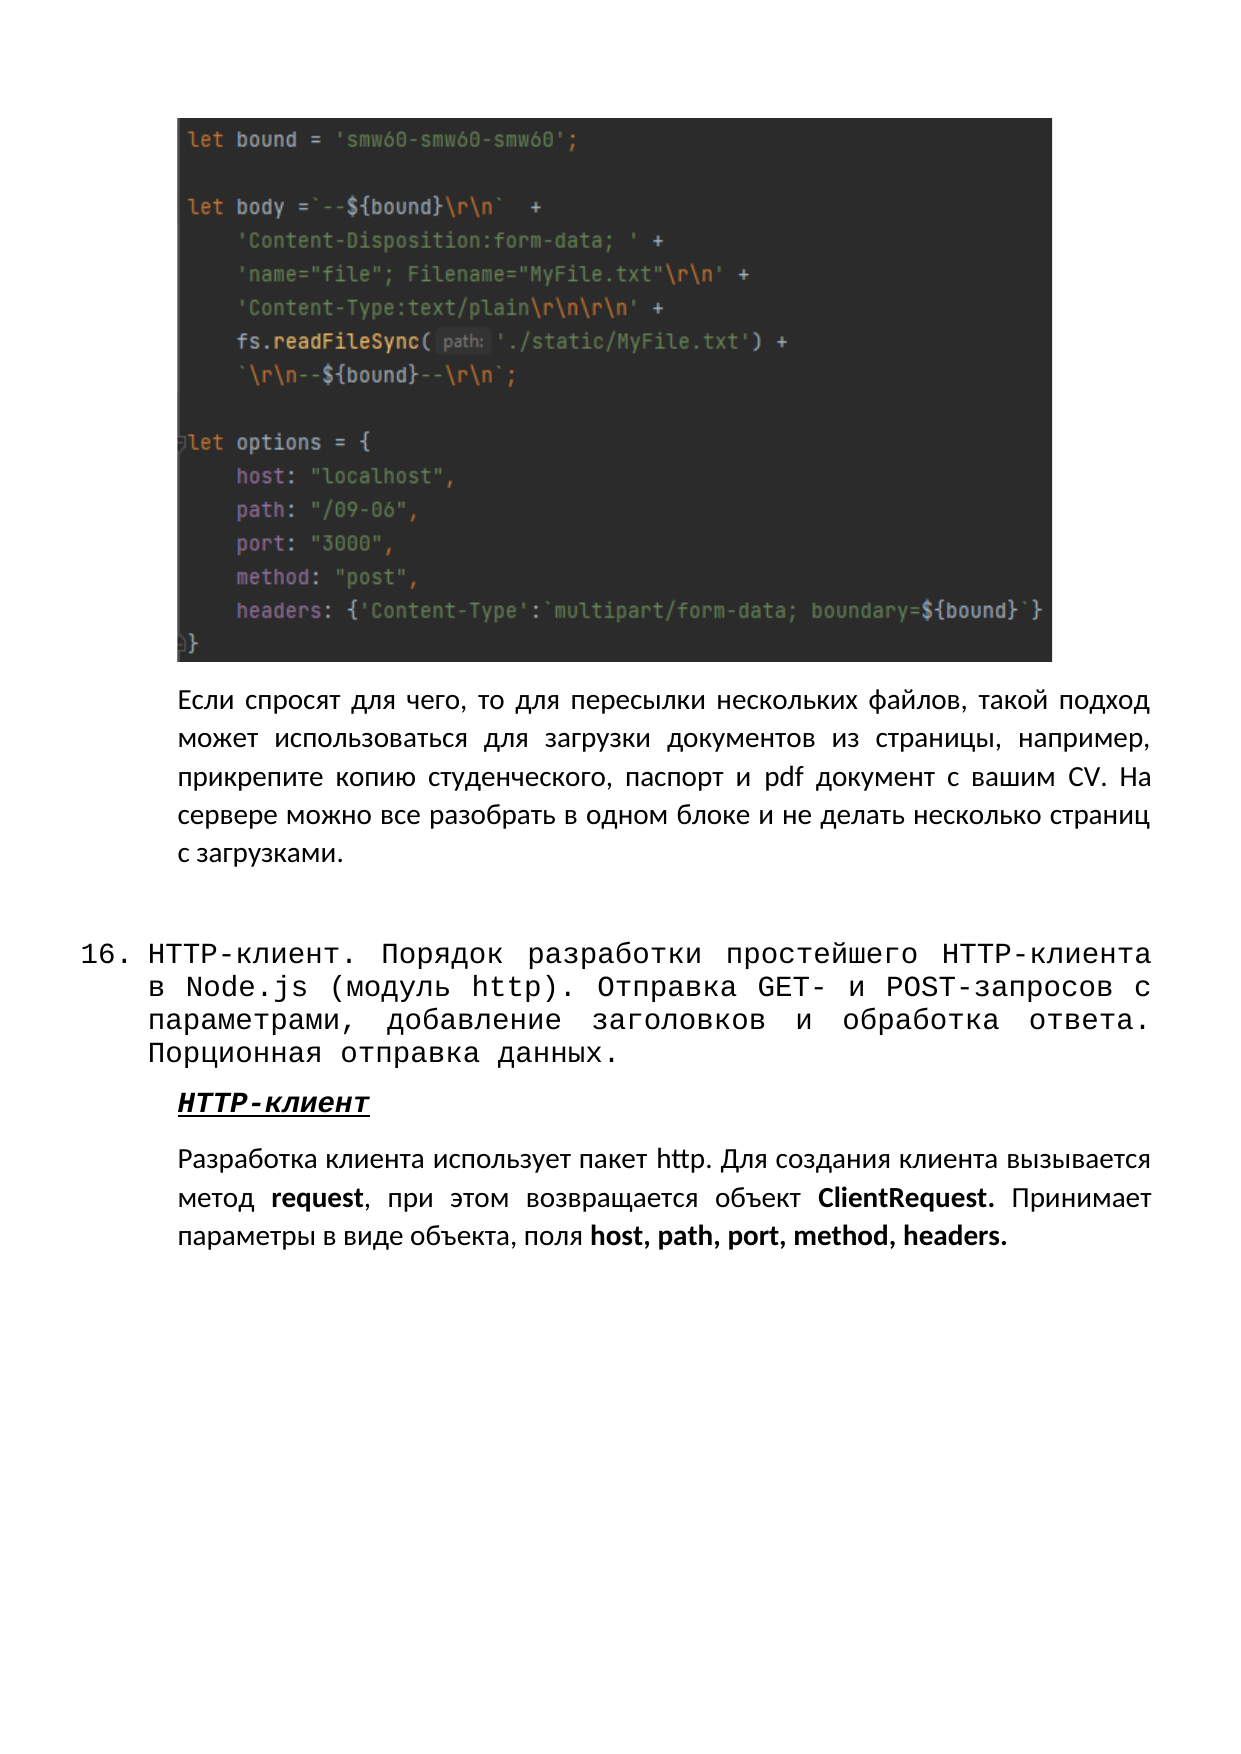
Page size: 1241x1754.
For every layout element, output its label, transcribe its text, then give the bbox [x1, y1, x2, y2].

text HTTP-клиент [177, 1088, 1152, 1121]
text Если спросят для чего, то для пересылки нескольких файлов, такой подход может использоваться для загрузки документов из страницы, например, прикрепите копию студенческого, паспорт и pdf документ с вашим CV. На сервере можно все разобрать в одном блоке и не делать несколько страниц с загрузками. [177, 681, 1152, 870]
text Разработка клиента использует пакет http. Для создания клиента вызывается метод request, при этом возвращается объект ClientRequest. Принимает параметры в виде объекта, поля host, path, port, method, headers. [177, 1140, 1152, 1253]
picture [177, 118, 1053, 662]
list HTTP-клиент. Порядок разработки простейшего HTTP-клиента в Node.js (модуль http). Отправка GET- и POST-запросов с параметрами, добавление заголовков и обработка ответа. Порционная отправка данных. [133, 939, 1152, 1071]
